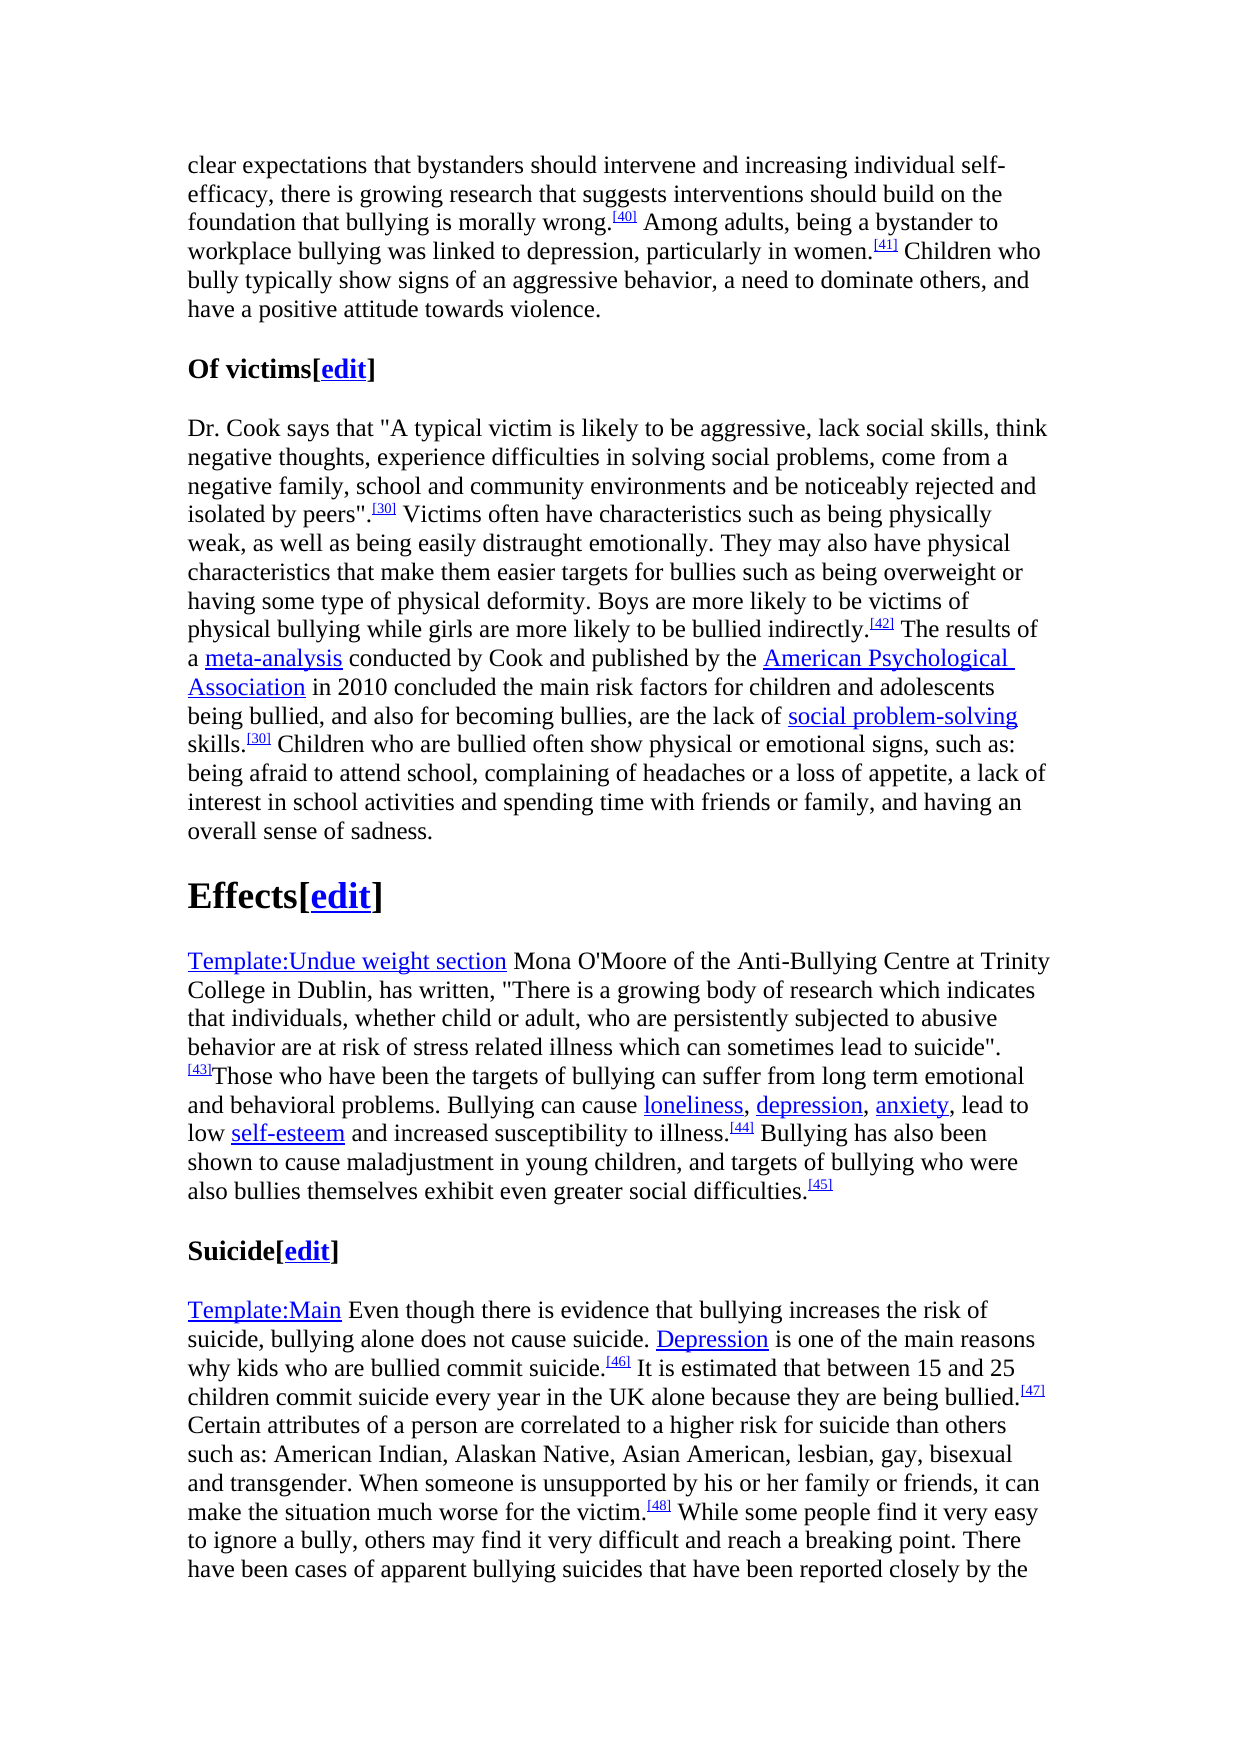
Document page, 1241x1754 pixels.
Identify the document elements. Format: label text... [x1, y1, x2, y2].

subtitle Of victims[edit] [187, 352, 1053, 384]
subtitle Suicide[edit] [187, 1234, 1053, 1266]
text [187, 150, 1053, 322]
text Template:Undue weight section Mona O'Moore of the Anti-Bullying Centre at Trinity College in Dublin, has written, "There is a growing body of research which indicates that individuals, whether child or adult, who are persistently subjected to abusive behavior are at risk of stress related illness which can sometimes lead to suicide".[43]Those who have been the targets of bullying can suffer from long term emotional and behavioral problems. Bullying can cause loneliness, depression, anxiety, lead to low self-esteem and increased susceptibility to illness.[44] Bullying has also been shown to cause maladjustment in young children, and targets of bullying who were also bullies themselves exhibit even greater social difficulties.[45] [187, 946, 1053, 1205]
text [187, 1295, 1053, 1583]
text Dr. Cook says that "A typical victim is likely to be aggressive, lack social skills, think negative thoughts, experience difficulties in solving social problems, come from a negative family, school and community environments and be noticeably rejected and isolated by peers".[30] Victims often have characteristics such as being physically weak, as well as being easily distraught emotionally. They may also have physical characteristics that make them easier targets for bullies such as being overweight or having some type of physical deformity. Boys are more likely to be victims of physical bullying while girls are more likely to be bullied indirectly.[42] The results of a meta-analysis conducted by Cook and published by the American Psychological Association in 2010 concluded the main risk factors for children and adolescents being bullied, and also for becoming bullies, are the lack of social problem-solving skills.[30] Children who are bullied often show physical or emotional signs, such as: being afraid to attend school, complaining of headaches or a loss of appetite, a lack of interest in school activities and spending time with friends or family, and having an overall sense of sadness. [187, 413, 1053, 844]
subtitle Effects[edit] [187, 874, 1053, 917]
